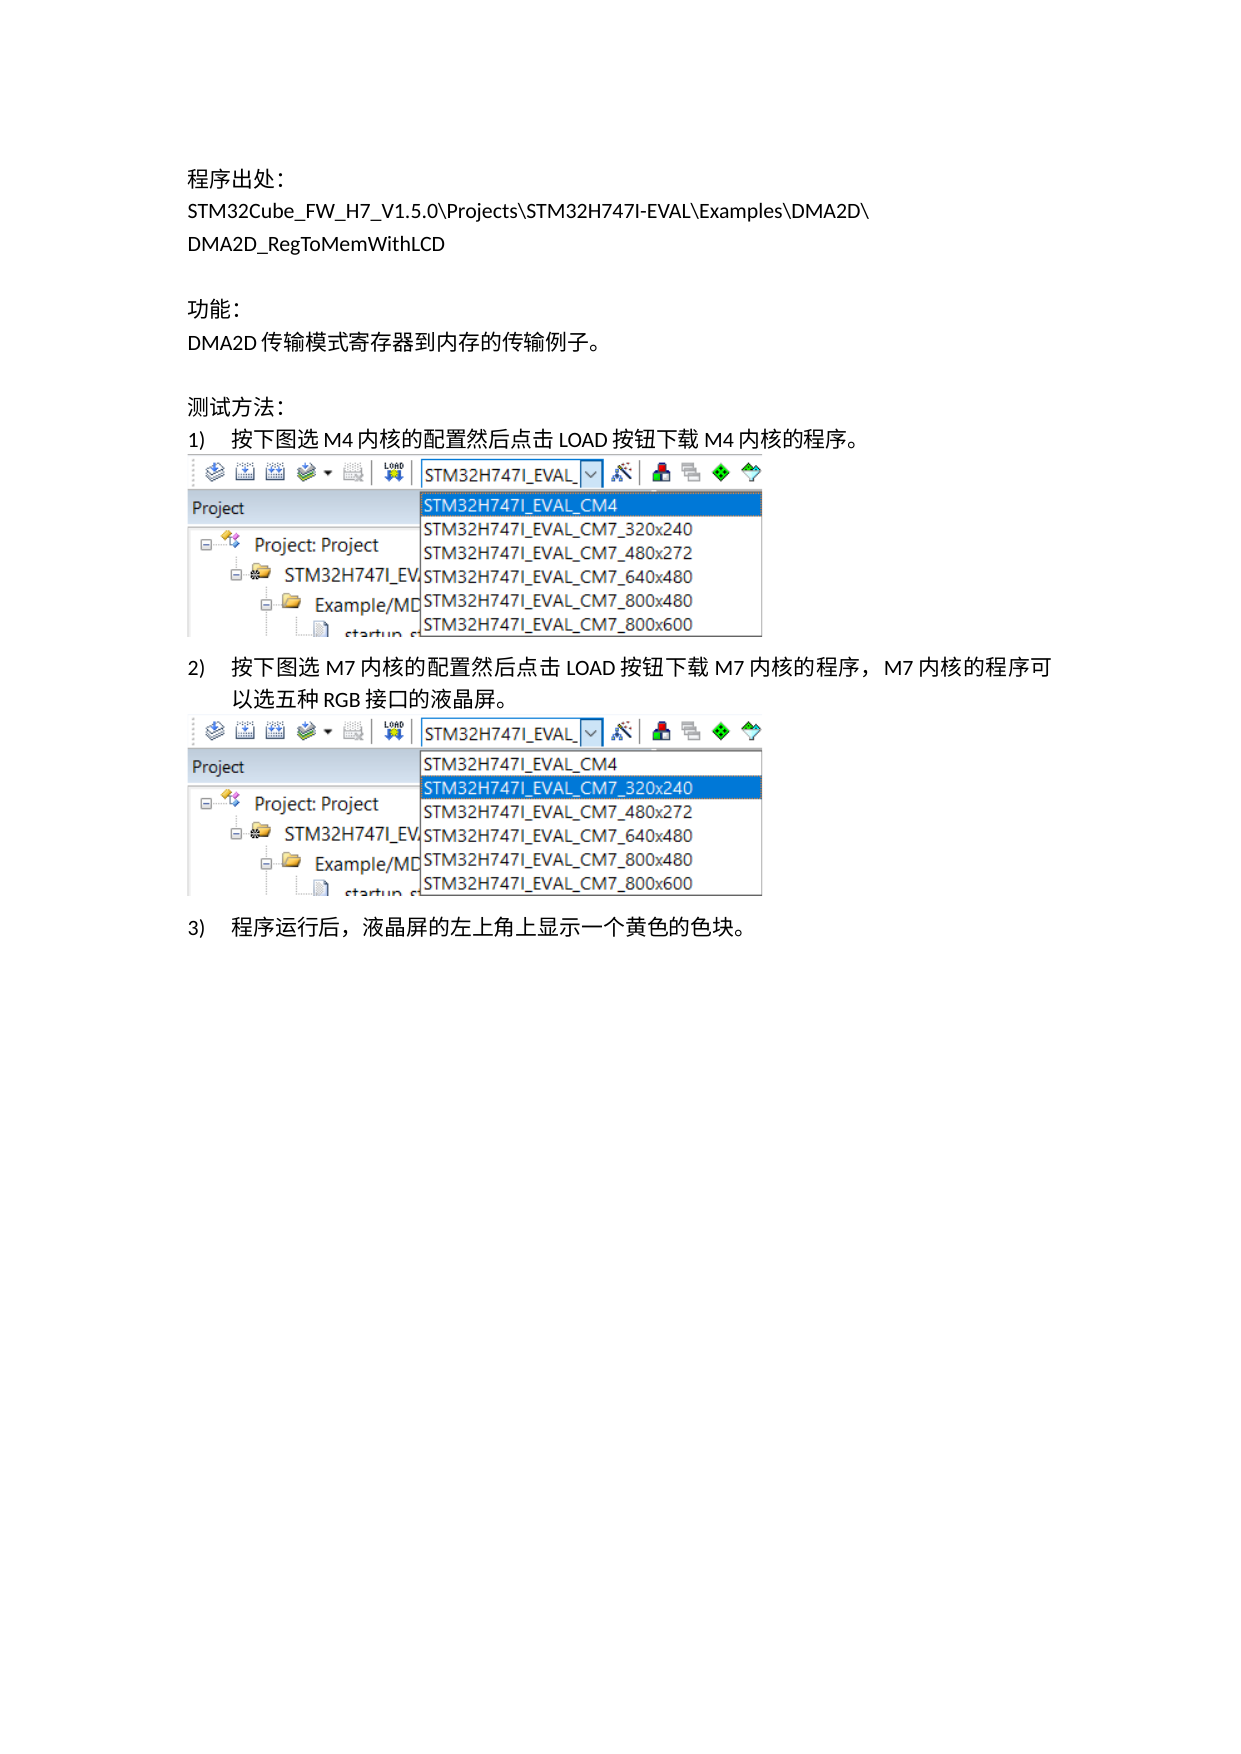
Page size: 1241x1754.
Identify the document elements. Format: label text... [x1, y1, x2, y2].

list 按下图选M7内核的配置然后点击LOAD按钮下载M7内核的程序，M7内核的程序可以选五种RGB接口的液晶屏。 [187, 649, 1053, 714]
picture [187, 454, 763, 637]
text DMA2D传输模式寄存器到内存的传输例子。 [187, 324, 1053, 357]
text STM32Cube_FW_H7_V1.5.0\Projects\STM32H747I-EVAL\Examples\DMA2D\DMA2D_RegToMemWithLCD [187, 194, 1053, 259]
text 程序出处： [187, 162, 1053, 194]
text 功能： [187, 292, 1053, 324]
text 测试方法： [187, 389, 1053, 422]
picture [187, 714, 763, 896]
list 程序运行后，液晶屏的左上角上显示一个黄色的色块。 [187, 909, 1053, 942]
list 按下图选M4内核的配置然后点击LOAD按钮下载M4内核的程序。 [187, 422, 1053, 454]
